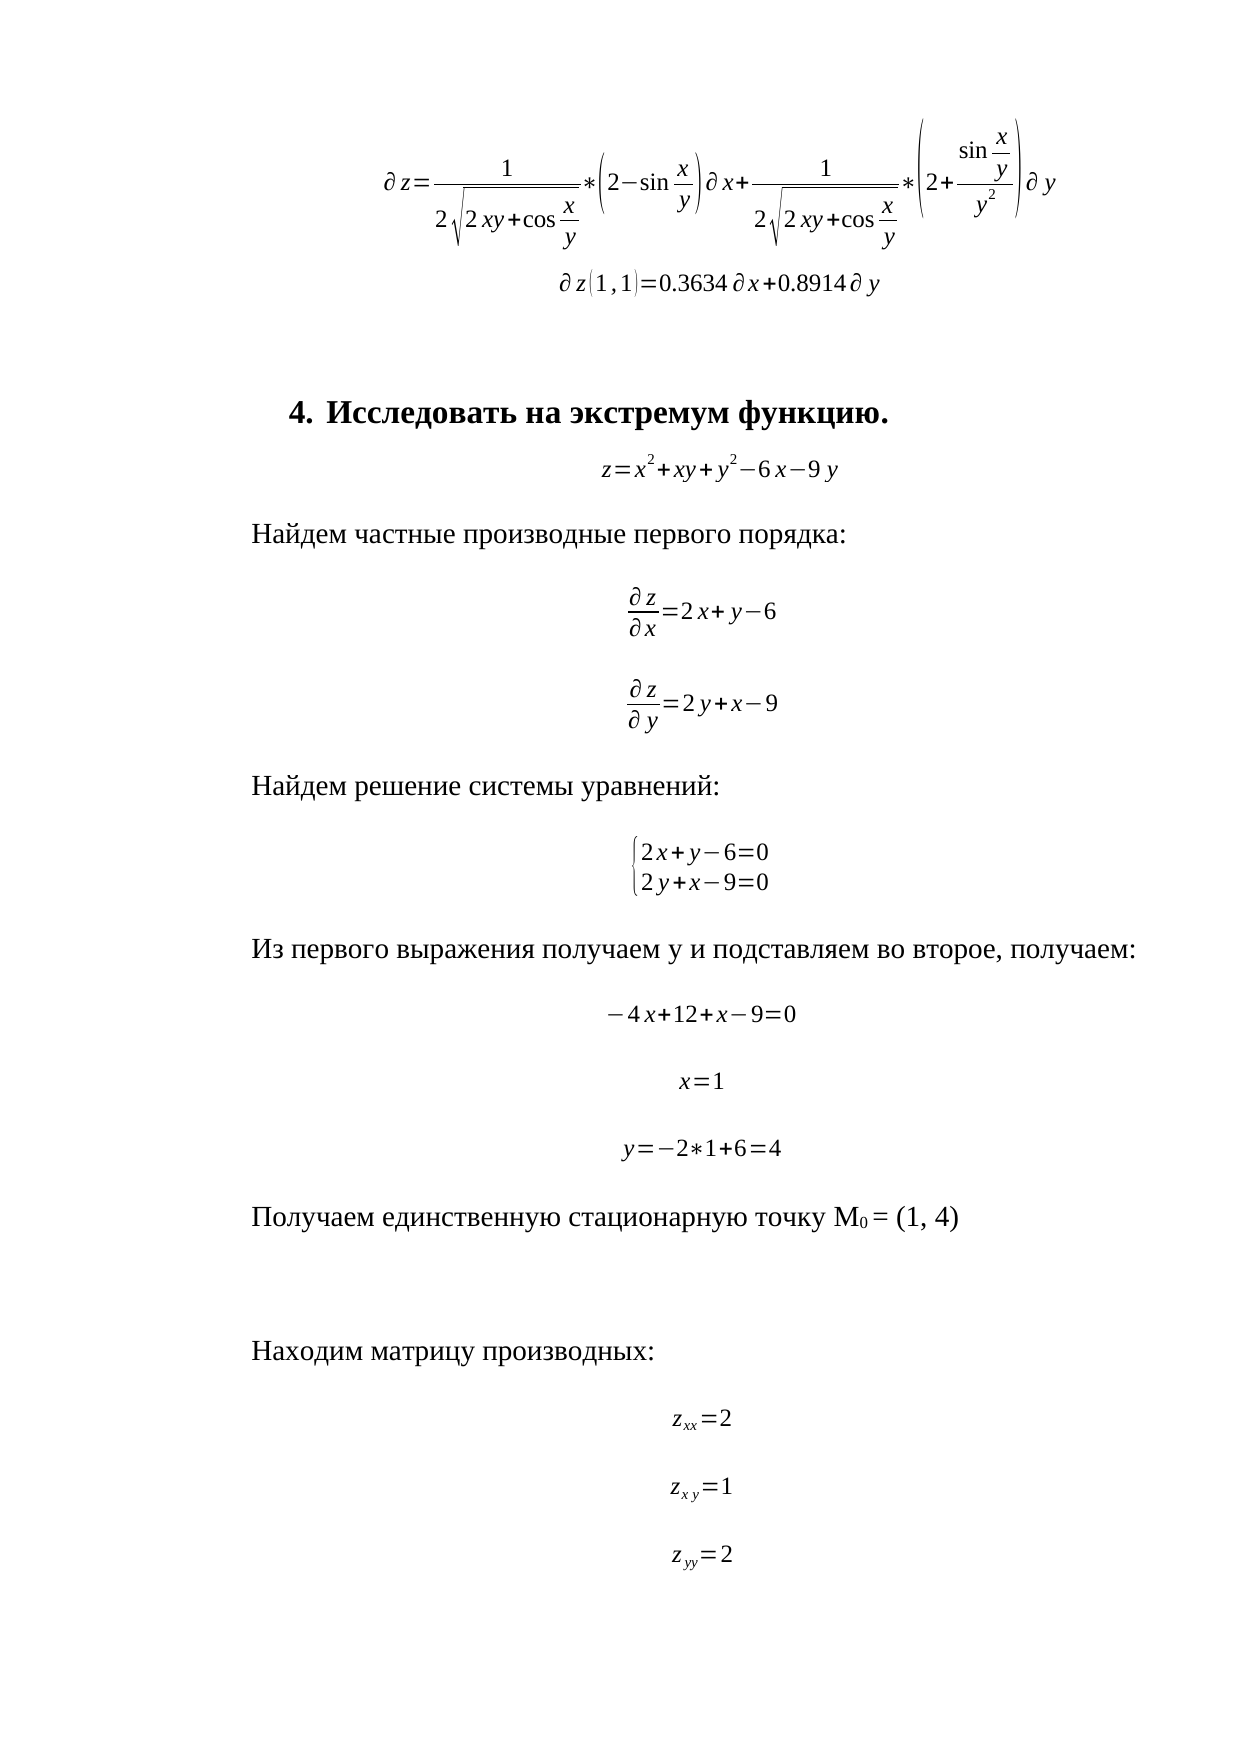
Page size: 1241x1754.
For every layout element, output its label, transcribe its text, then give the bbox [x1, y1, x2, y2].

text Из первого выражения получаем y и подставляем во второе, получаем: [177, 931, 1152, 964]
text Найдем частные производные первого порядка: [177, 516, 1152, 550]
text Находим матрицу производных: [177, 1333, 1152, 1366]
subtitle Исследовать на экстремум функцию. [288, 392, 1152, 430]
text Найдем решение системы уравнений: [177, 768, 1152, 802]
text Получаем единственную стационарную точку M0 = (1, 4) [177, 1199, 1152, 1232]
